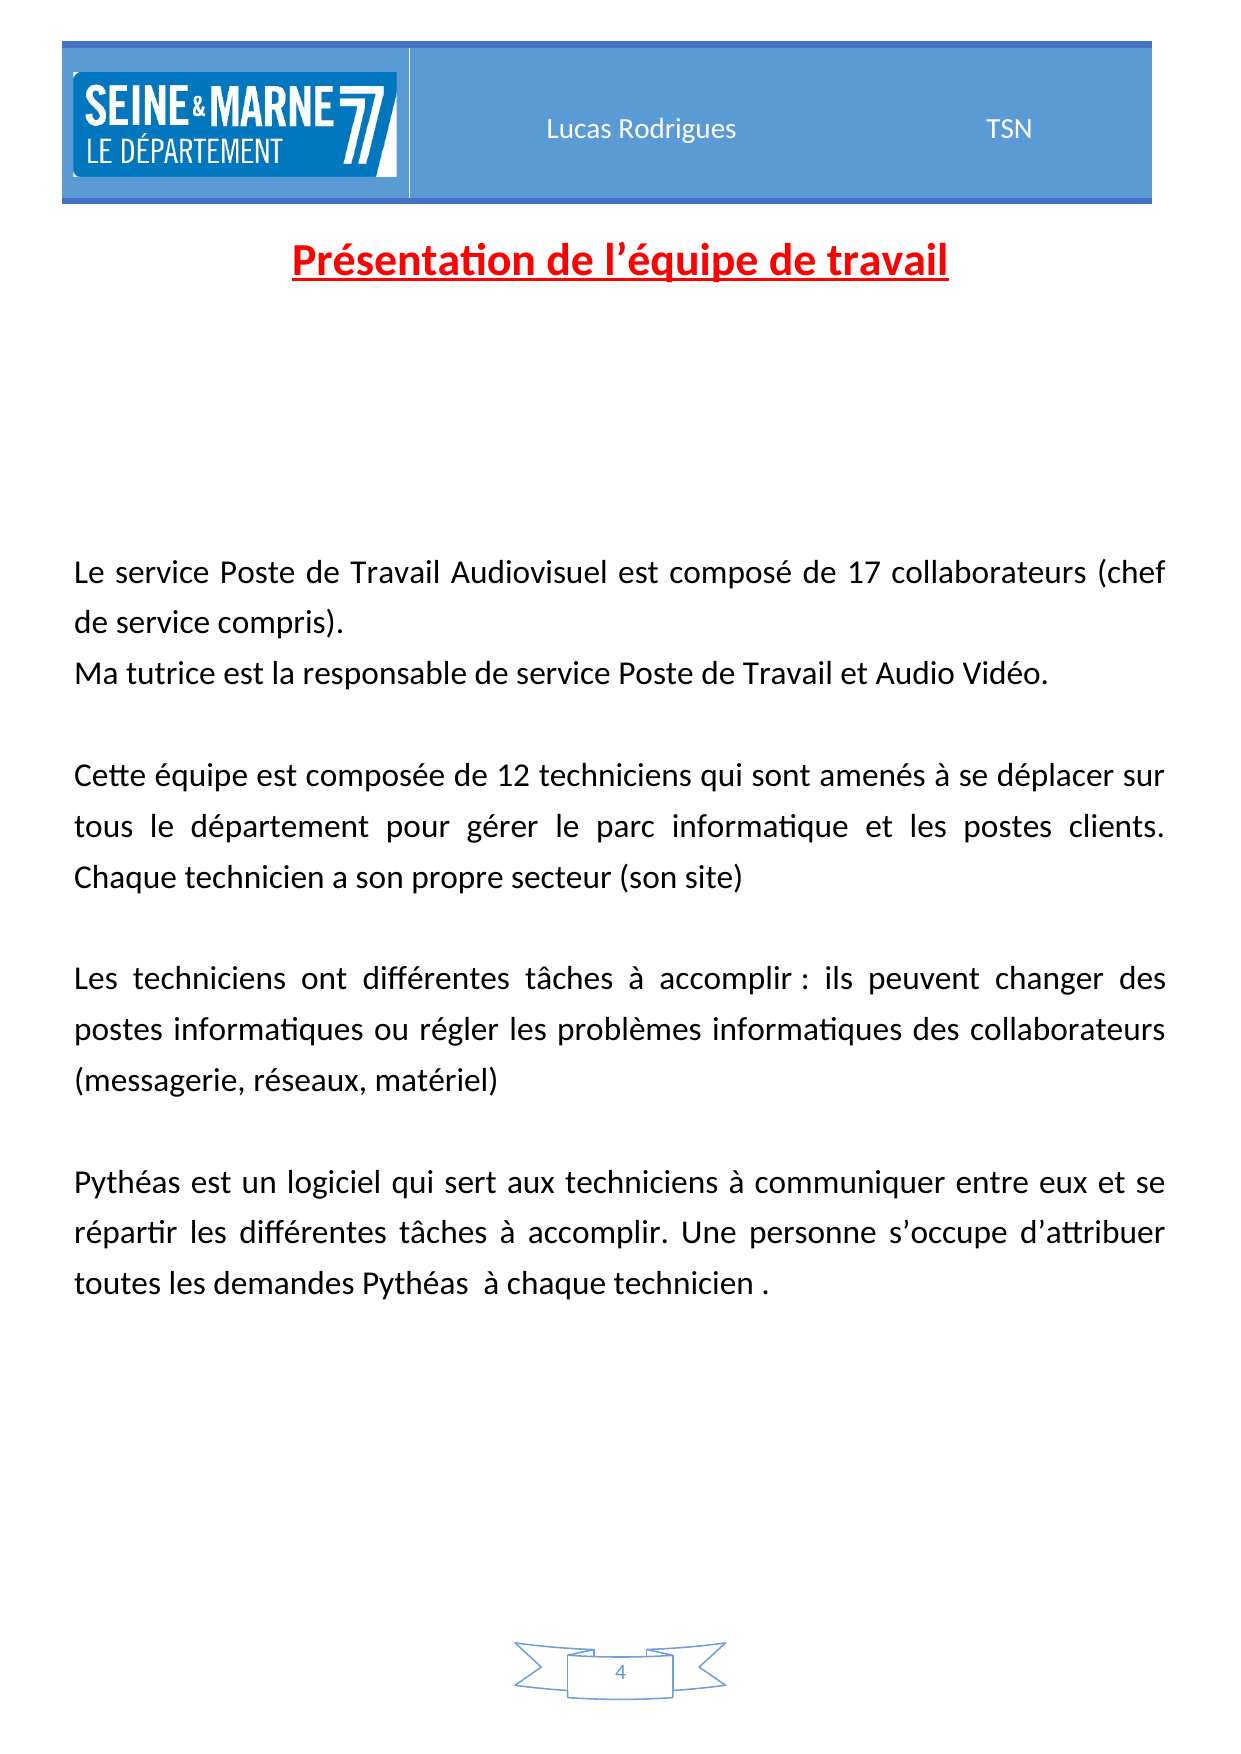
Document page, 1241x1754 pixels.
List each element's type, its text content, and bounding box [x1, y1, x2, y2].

text Ma tutrice est la responsable de service Poste de Travail et Audio Vidéo. [74, 652, 1167, 693]
text Les techniciens ont différentes tâches à accomplir : ils peuvent changer des postes informatiques ou régler les problèmes informatiques des collaborateurs (messagerie, réseaux, matériel) [74, 957, 1167, 1100]
text Pythéas est un logiciel qui sert aux techniciens à communiquer entre eux et se répartir les différentes tâches à accomplir. Une personne s’occupe d’attribuer toutes les demandes Pythéas à chaque technicien . [74, 1161, 1167, 1303]
subtitle Présentation de l’équipe de travail [74, 231, 1167, 287]
text Le service Poste de Travail Audiovisuel est composé de 17 collaborateurs (chef de service compris). [74, 551, 1167, 642]
text Cette équipe est composée de 12 techniciens qui sont amenés à se déplacer sur tous le département pour gérer le parc informatique et les postes clients. Chaque technicien a son propre secteur (son site) [74, 754, 1167, 896]
picture [73, 72, 397, 177]
